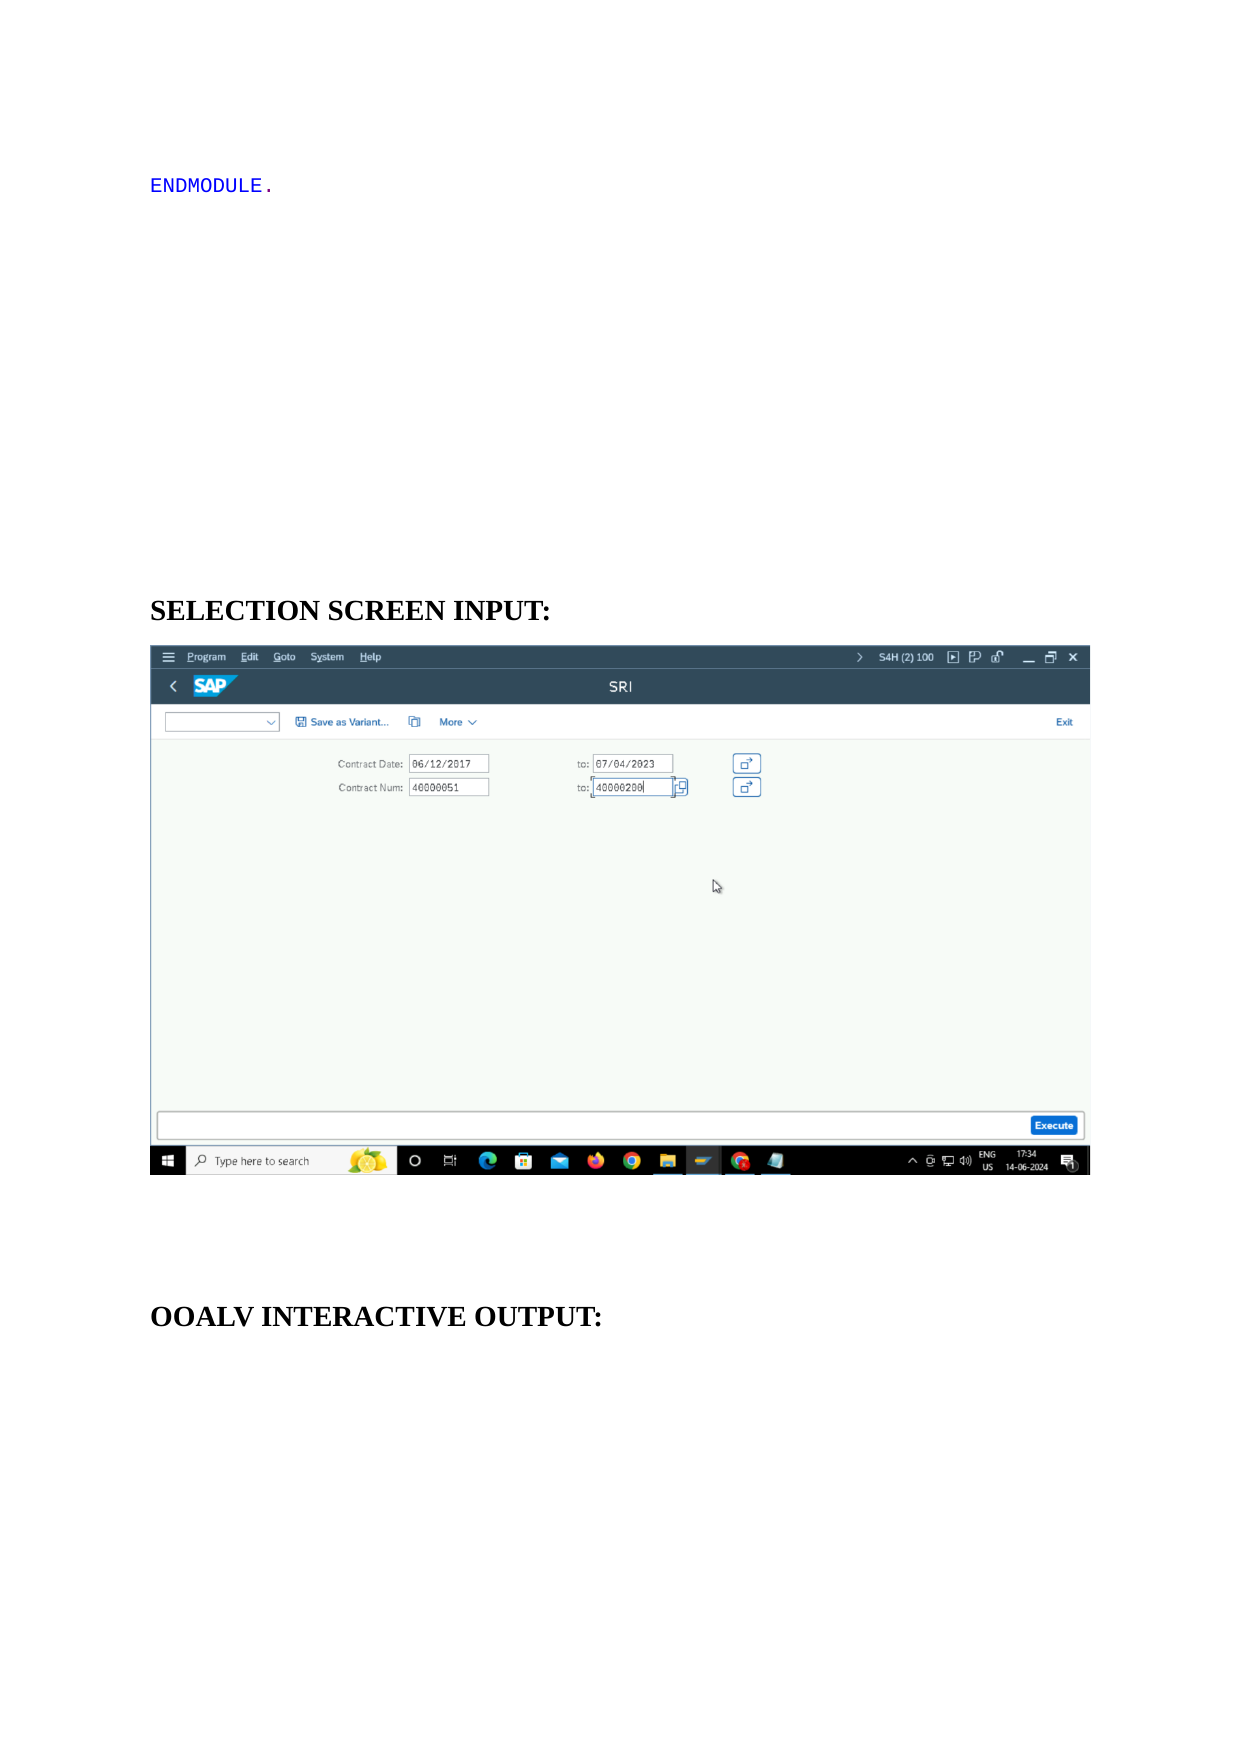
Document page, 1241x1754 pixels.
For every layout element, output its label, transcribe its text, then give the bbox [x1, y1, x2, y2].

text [150, 150, 1090, 199]
text SELECTION SCREEN INPUT: [150, 593, 1090, 626]
picture [150, 645, 1091, 1175]
text OOALV INTERACTIVE OUTPUT: [150, 1299, 1090, 1332]
